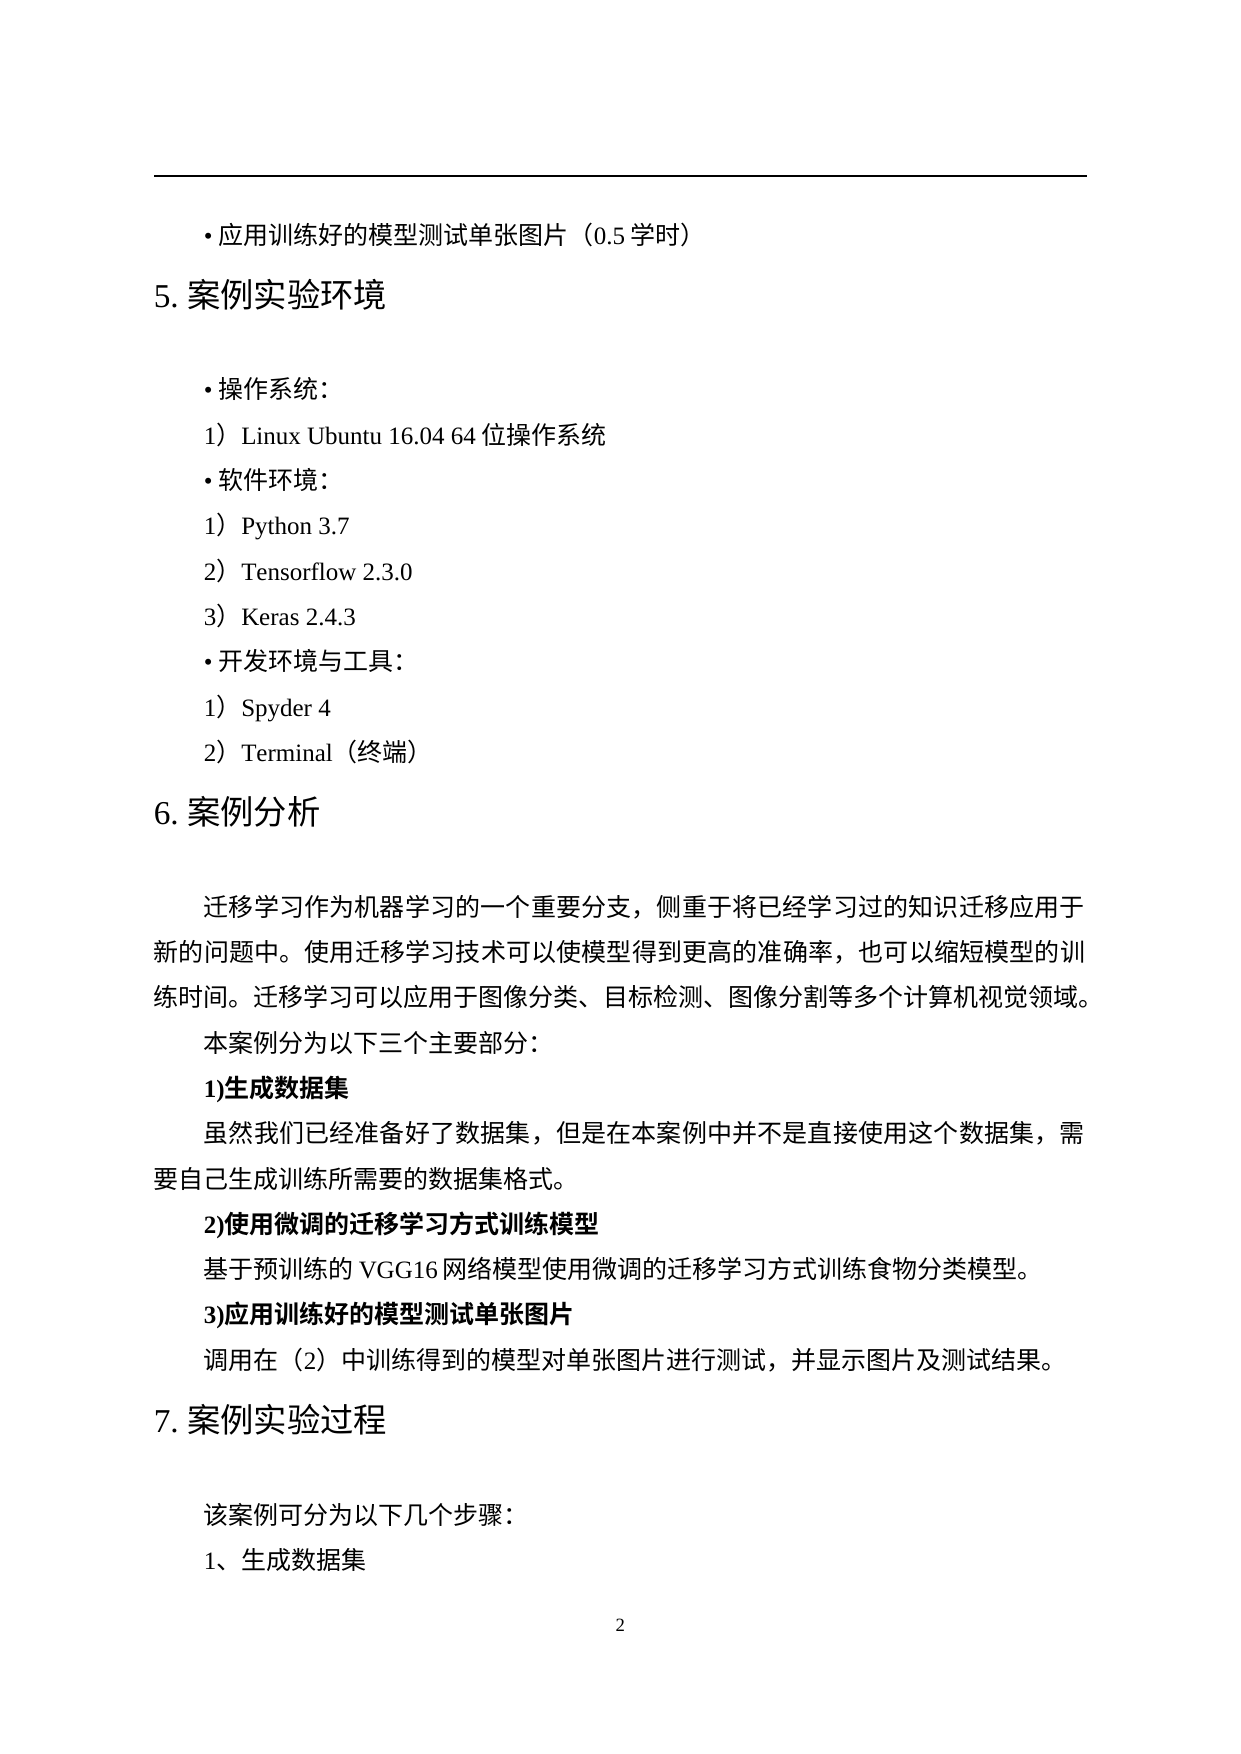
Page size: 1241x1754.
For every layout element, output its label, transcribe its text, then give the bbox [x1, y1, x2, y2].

text 1)生成数据集 [153, 1068, 1087, 1105]
text • 开发环境与工具： [153, 642, 1087, 678]
text 6. 案例分析 [153, 778, 1087, 843]
text • 软件环境： [153, 461, 1087, 497]
text • 应用训练好的模型测试单张图片（0.5学时） [153, 215, 1087, 251]
text 基于预训练的VGG16网络模型使用微调的迁移学习方式训练食物分类模型。 [153, 1250, 1087, 1286]
text 2)使用微调的迁移学习方式训练模型 [153, 1204, 1087, 1241]
text 调用在（2）中训练得到的模型对单张图片进行测试，并显示图片及测试结果。 [153, 1340, 1087, 1377]
text 1、生成数据集 [153, 1540, 1087, 1577]
text 1）Spyder 4 [153, 687, 1087, 723]
text 1）Python 3.7 [153, 506, 1087, 542]
text 7. 案例实验过程 [153, 1386, 1087, 1451]
text 3)应用训练好的模型测试单张图片 [153, 1295, 1087, 1331]
text 1）Linux Ubuntu 16.04 64位操作系统 [153, 415, 1087, 451]
text 5. 案例实验环境 [153, 260, 1087, 325]
text 虽然我们已经准备好了数据集，但是在本案例中并不是直接使用这个数据集，需要自己生成训练所需要的数据集格式。 [153, 1114, 1087, 1195]
text 本案例分为以下三个主要部分： [153, 1023, 1087, 1059]
text 该案例可分为以下几个步骤： [153, 1495, 1087, 1531]
text 2）Terminal（终端） [153, 732, 1087, 769]
text • 操作系统： [153, 370, 1087, 406]
text 2）Tensorflow 2.3.0 [153, 551, 1087, 587]
text 3）Keras 2.4.3 [153, 596, 1087, 633]
text 迁移学习作为机器学习的一个重要分支，侧重于将已经学习过的知识迁移应用于新的问题中。使用迁移学习技术可以使模型得到更高的准确率，也可以缩短模型的训练时间。迁移学习可以应用于图像分类、目标检测、图像分割等多个计算机视觉领域。 [153, 887, 1087, 1014]
